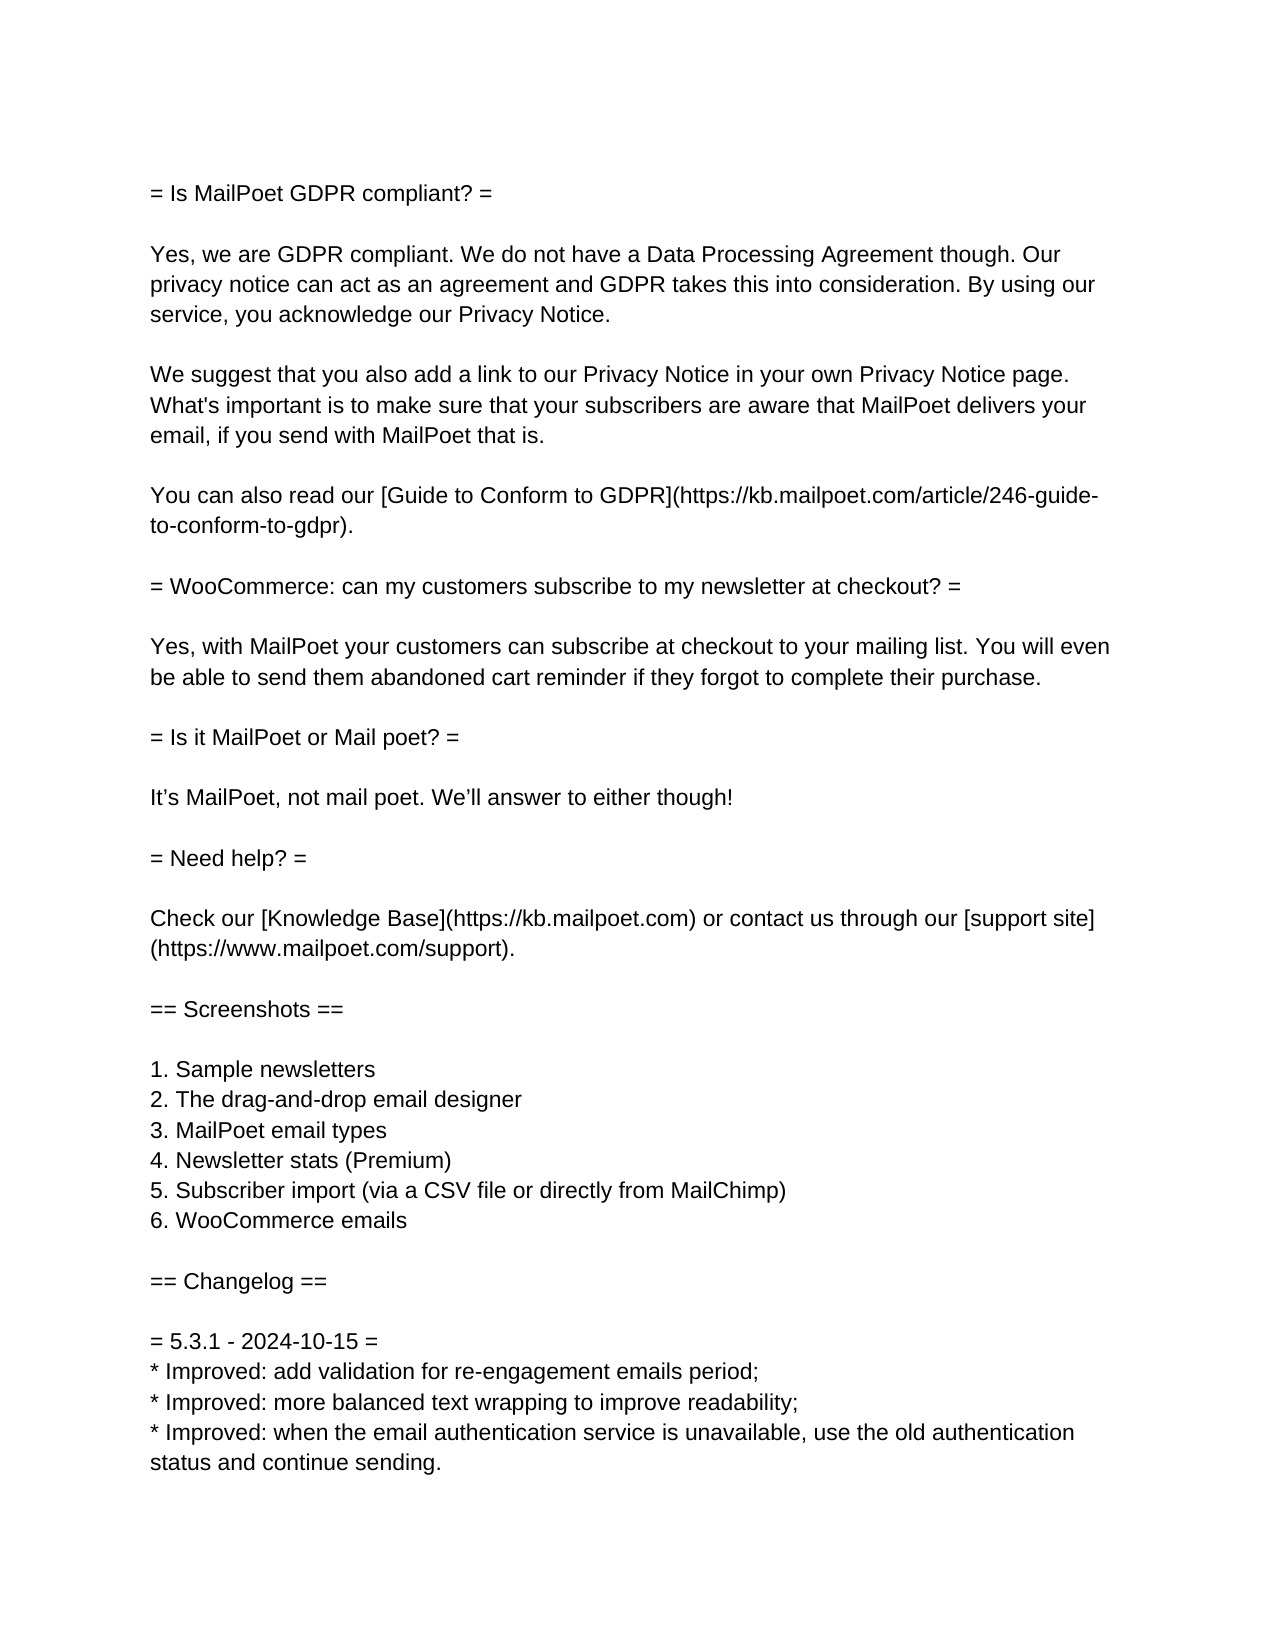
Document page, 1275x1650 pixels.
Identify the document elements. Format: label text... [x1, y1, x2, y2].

text * Improved: more balanced text wrapping to improve readability; [150, 1388, 1125, 1415]
text = Need help? = [150, 845, 1125, 871]
text 6. WooCommerce emails [150, 1207, 1125, 1234]
text Check our [Knowledge Base](https://kb.mailpoet.com) or contact us through our [support site](https://www.mailpoet.com/support). [150, 905, 1125, 962]
text * Improved: when the email authentication service is unavailable, use the old authentication status and continue sending. [150, 1419, 1125, 1475]
text 4. Newsletter stats (Premium) [150, 1147, 1125, 1173]
text == Screenshots == [150, 996, 1125, 1022]
text 3. MailPoet email types [150, 1117, 1125, 1143]
text 2. The drag-and-drop email designer [150, 1086, 1125, 1113]
text = Is it MailPoet or Mail poet? = [150, 724, 1125, 750]
text Yes, with MailPoet your customers can subscribe at checkout to your mailing list. You will even be able to send them abandoned cart reminder if they forgot to complete their purchase. [150, 633, 1125, 690]
text == Changelog == [150, 1268, 1125, 1294]
text It’s MailPoet, not mail poet. We’ll answer to either though! [150, 784, 1125, 811]
text 5. Subscriber import (via a CSV file or directly from MailChimp) [150, 1177, 1125, 1203]
text = Is MailPoet GDPR compliant? = [150, 180, 1125, 207]
text = WooCommerce: can my customers subscribe to my newsletter at checkout? = [150, 573, 1125, 599]
text You can also read our [Guide to Conform to GDPR](https://kb.mailpoet.com/article/246-guide-to-conform-to-gdpr). [150, 482, 1125, 539]
text = 5.3.1 - 2024-10-15 = [150, 1328, 1125, 1354]
text 1. Sample newsletters [150, 1056, 1125, 1083]
text We suggest that you also add a link to our Privacy Notice in your own Privacy Notice page. What's important is to make sure that your subscribers are aware that MailPoet delivers your email, if you send with MailPoet that is. [150, 361, 1125, 448]
text Yes, we are GDPR compliant. We do not have a Data Processing Agreement though. Our privacy notice can act as an agreement and GDPR takes this into consideration. By using our service, you acknowledge our Privacy Notice. [150, 241, 1125, 327]
text * Improved: add validation for re-engagement emails period; [150, 1358, 1125, 1385]
